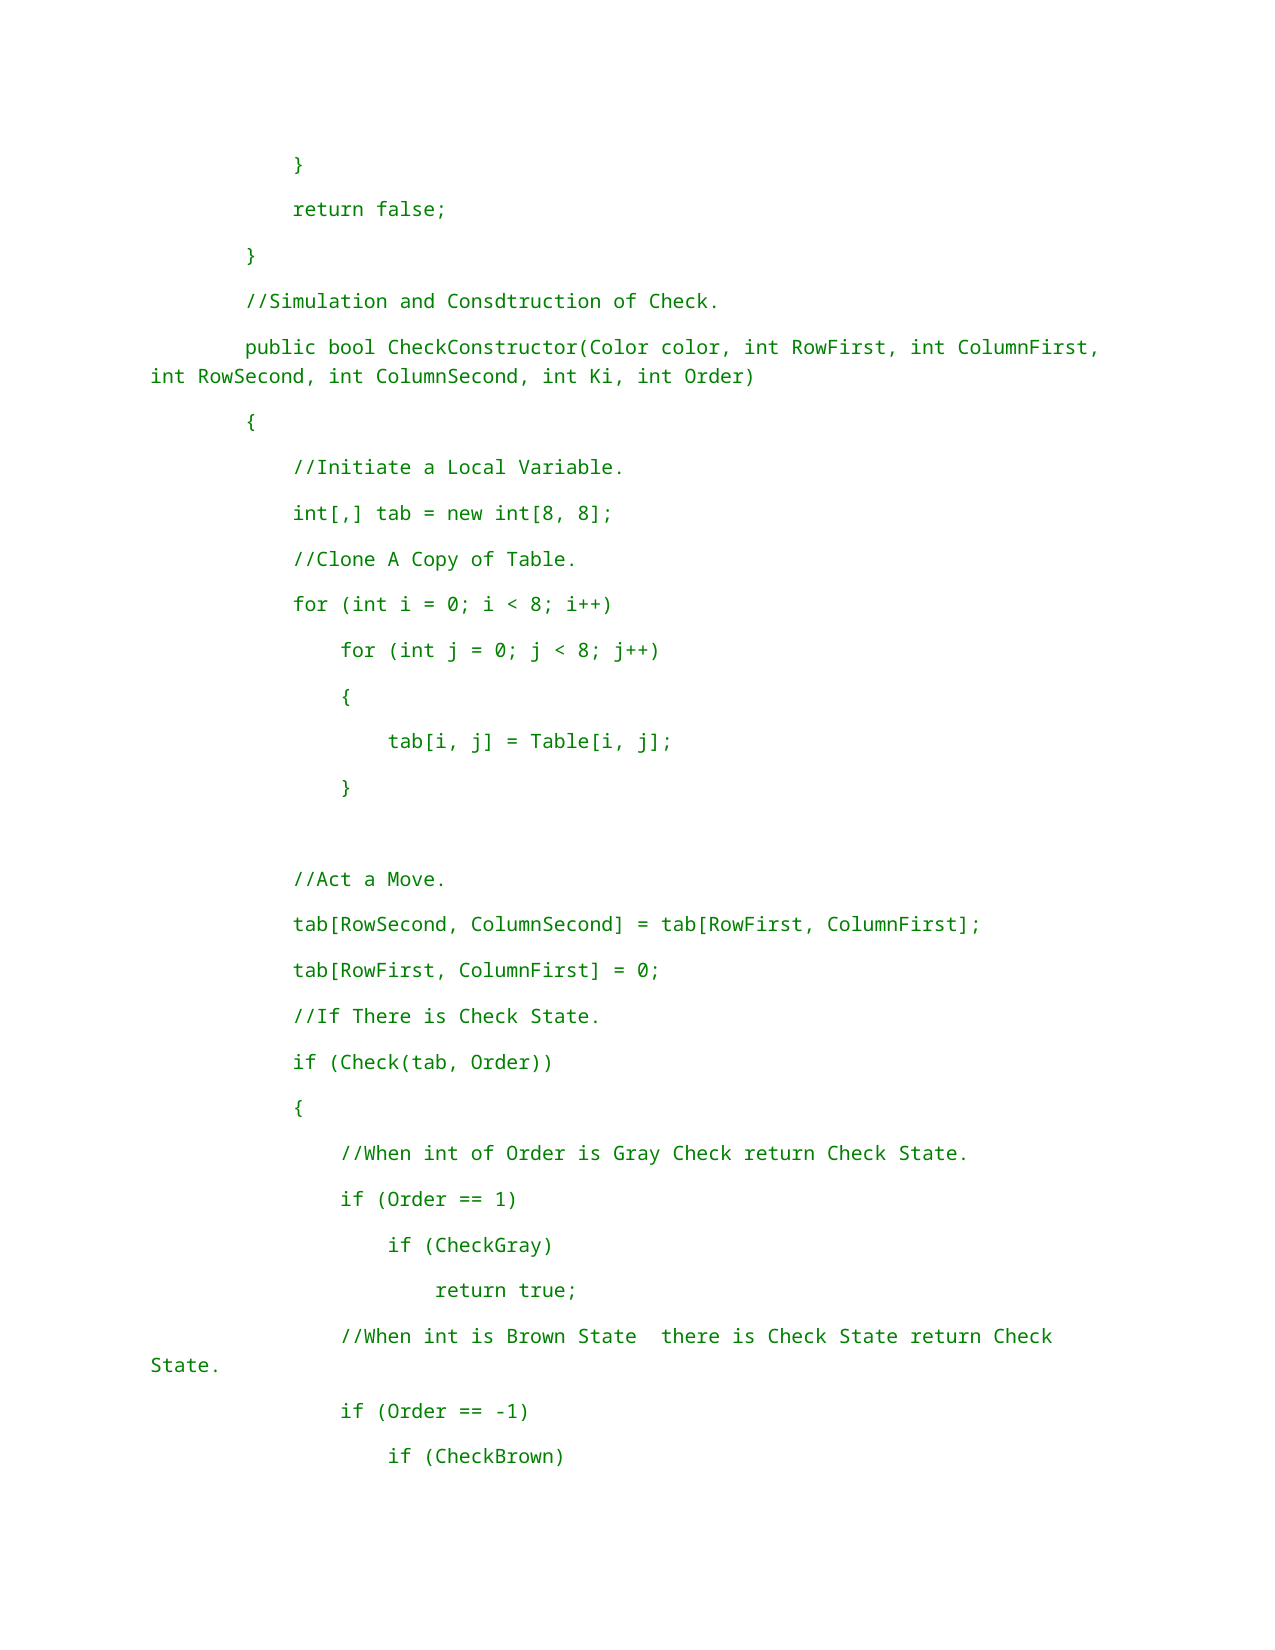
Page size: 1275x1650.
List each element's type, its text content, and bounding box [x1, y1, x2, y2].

text for (int i = 0; i < 8; i++) [150, 591, 1125, 618]
text for (int j = 0; j < 8; j++) [150, 636, 1125, 663]
text if (CheckBrown) [150, 1443, 1125, 1470]
text } [150, 773, 1125, 801]
text //Initiate a Local Variable. [150, 453, 1125, 480]
text public bool CheckConstructor(Color color, int RowFirst, int ColumnFirst, int RowSecond, int ColumnSecond, int Ki, int Order) [150, 333, 1125, 389]
text tab[RowFirst, ColumnFirst] = 0; [150, 956, 1125, 983]
text { [150, 408, 1125, 435]
text //Simulation and Consdtruction of Check. [150, 287, 1125, 314]
text //If There is Check State. [150, 1002, 1125, 1029]
text if (Order == 1) [150, 1185, 1125, 1212]
text } [150, 150, 1125, 177]
text if (CheckGray) [150, 1231, 1125, 1258]
text tab[RowSecond, ColumnSecond] = tab[RowFirst, ColumnFirst]; [150, 911, 1125, 938]
text //When int is Brown State there is Check State return Check State. [150, 1322, 1125, 1378]
text if (Order == -1) [150, 1397, 1125, 1424]
text return false; [150, 196, 1125, 223]
text //Act a Move. [150, 865, 1125, 892]
text } [150, 241, 1125, 268]
text { [150, 682, 1125, 709]
text //Clone A Copy of Table. [150, 545, 1125, 572]
text tab[i, j] = Table[i, j]; [150, 728, 1125, 755]
text return true; [150, 1277, 1125, 1303]
text //When int of Order is Gray Check return Check State. [150, 1139, 1125, 1166]
text { [150, 1094, 1125, 1121]
text if (Check(tab, Order)) [150, 1048, 1125, 1075]
text int[,] tab = new int[8, 8]; [150, 499, 1125, 526]
